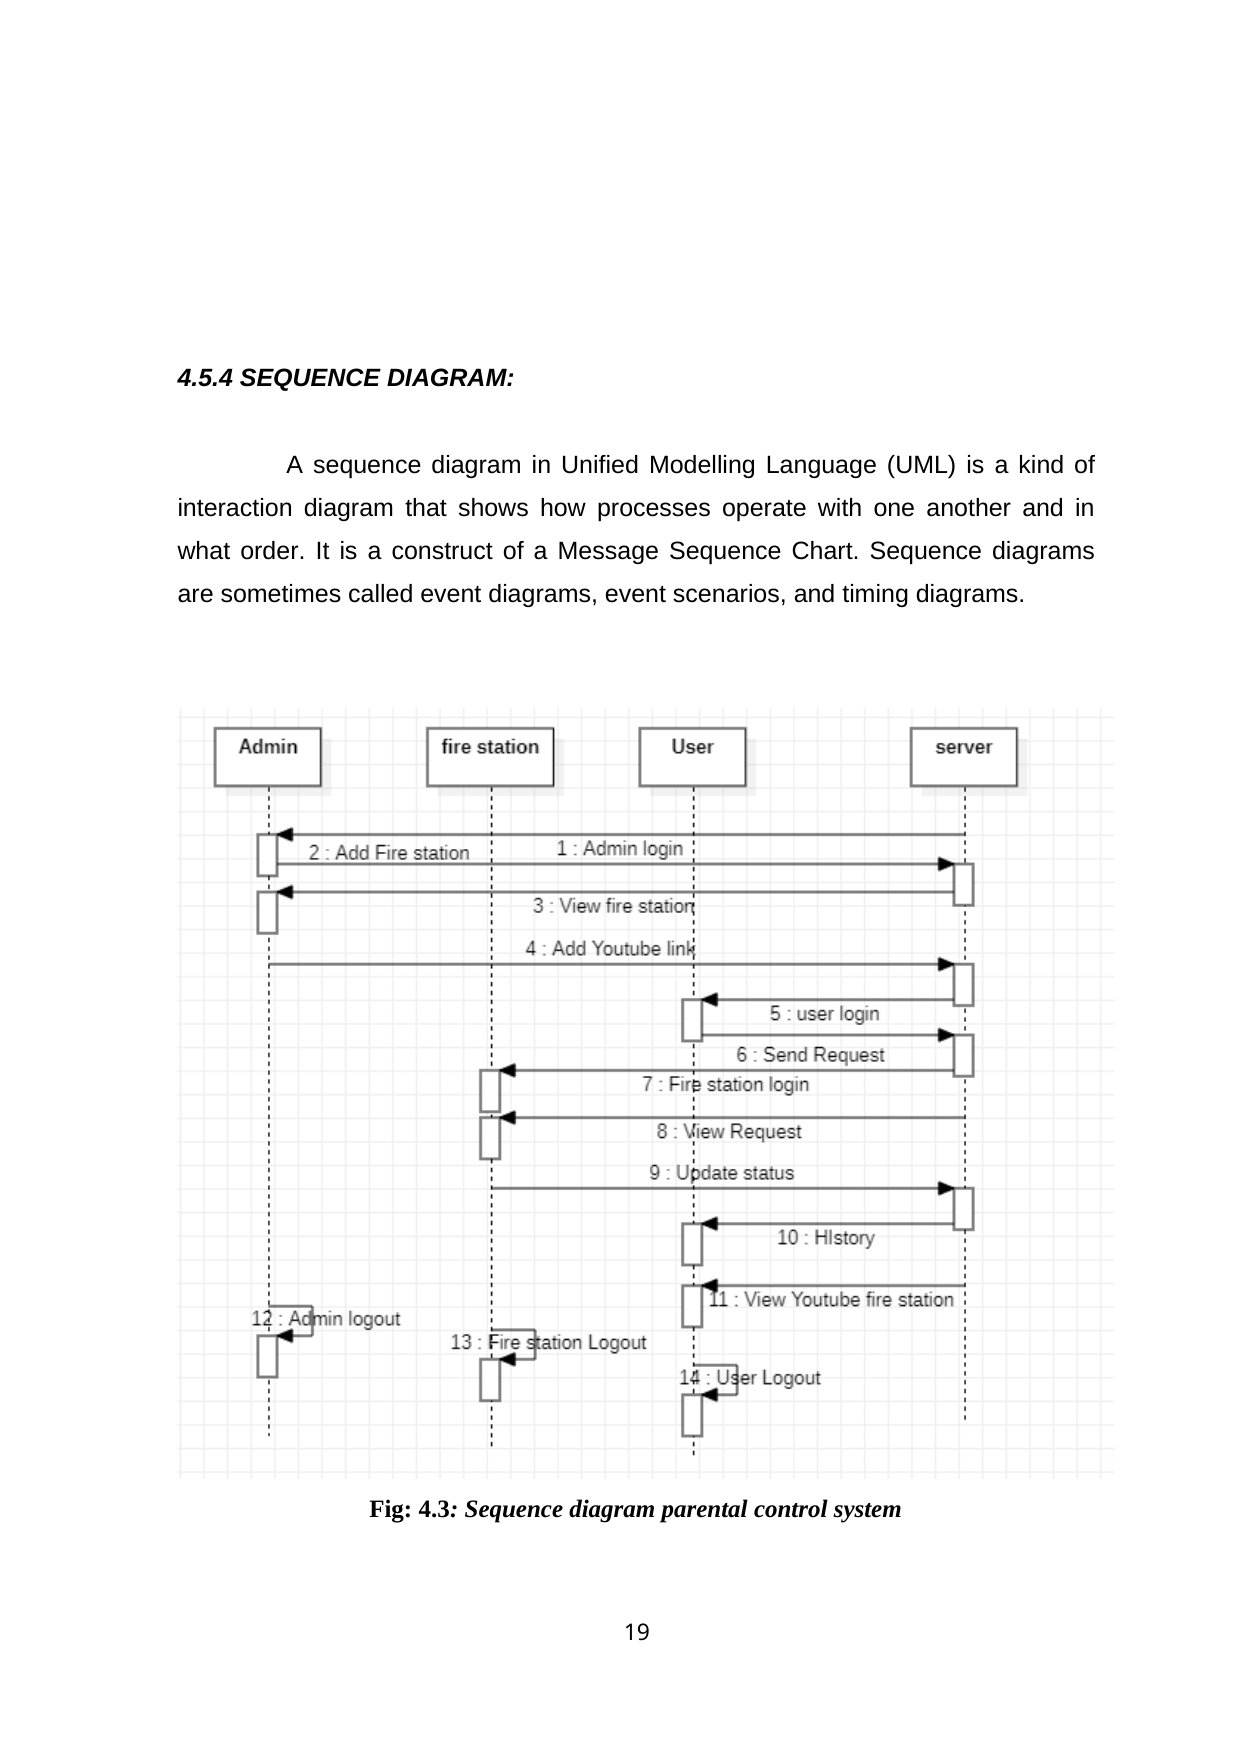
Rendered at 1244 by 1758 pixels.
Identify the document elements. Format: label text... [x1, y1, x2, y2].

text 4.5.4 SEQUENCE DIAGRAM: [177, 363, 1096, 392]
text Fig: 4.3: Sequence diagram parental control system [177, 1494, 1096, 1523]
text A sequence diagram in Unified Modelling Language (UML) is a kind of interaction diagram that shows how processes operate with one another and in what order. It is a construct of a Message Sequence Chart. Sequence diagrams are sometimes called event diagrams, event scenarios, and timing diagrams. [177, 449, 1096, 608]
picture [177, 708, 1115, 1479]
